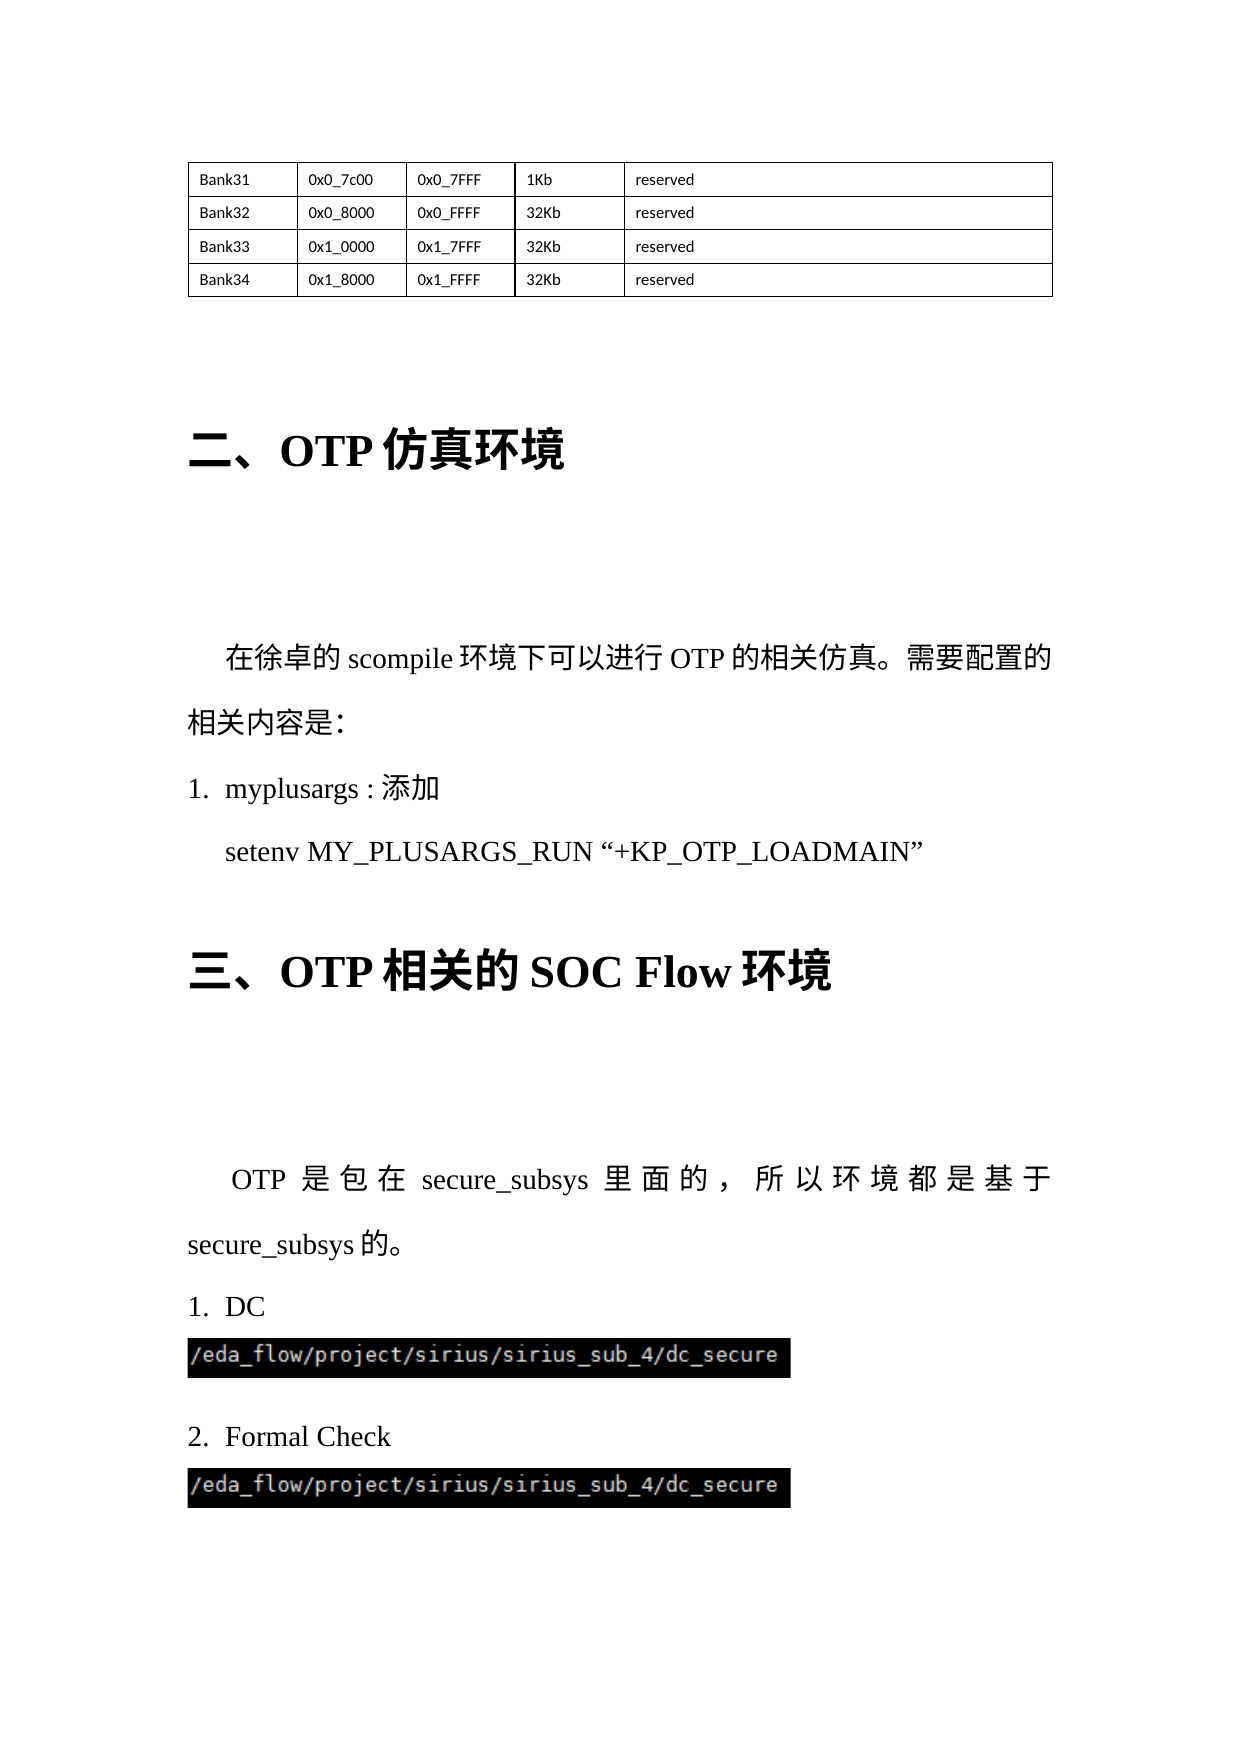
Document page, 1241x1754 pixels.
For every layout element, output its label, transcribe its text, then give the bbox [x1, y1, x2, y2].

table_cell reserved [625, 197, 1052, 229]
list setenv MY_PLUSARGS_RUN “+KP_OTP_LOADMAIN” [225, 818, 1053, 883]
table_cell reserved [625, 264, 1052, 296]
table_cell 32Kb [516, 230, 624, 263]
table_cell 1Kb [516, 163, 624, 196]
table_cell 0x1_FFFF [407, 264, 514, 296]
list Formal Check [187, 1404, 1053, 1469]
text OTP是包在secure_subsys里面的，所以环境都是基于secure_subsys的。 [187, 1144, 1053, 1274]
table_cell 32Kb [516, 197, 624, 229]
table_cell 32Kb [516, 264, 624, 296]
text 在徐卓的scompile环境下可以进行OTP的相关仿真。需要配置的相关内容是： [187, 623, 1053, 753]
table_cell Bank32 [189, 197, 297, 229]
table_cell Bank31 [189, 163, 297, 196]
table_cell 0x1_8000 [298, 264, 406, 296]
list myplusargs : 添加 [187, 753, 1053, 818]
table_cell 0x0_7FFF [407, 163, 514, 196]
table_cell Bank33 [189, 230, 297, 263]
picture [187, 1338, 791, 1378]
table_cell 0x0_7c00 [298, 163, 406, 196]
table_cell 0x1_0000 [298, 230, 406, 263]
table_cell 0x1_7FFF [407, 230, 514, 263]
list DC [187, 1274, 1053, 1339]
table_cell reserved [625, 163, 1052, 196]
table_cell 0x0_FFFF [407, 197, 514, 229]
subtitle 二、OTP仿真环境 [187, 398, 1053, 495]
picture [187, 1468, 791, 1508]
table_cell Bank34 [189, 264, 297, 296]
table_cell reserved [625, 230, 1052, 263]
subtitle 三、OTP相关的SOC Flow环境 [187, 918, 1053, 1016]
table_cell 0x0_8000 [298, 197, 406, 229]
